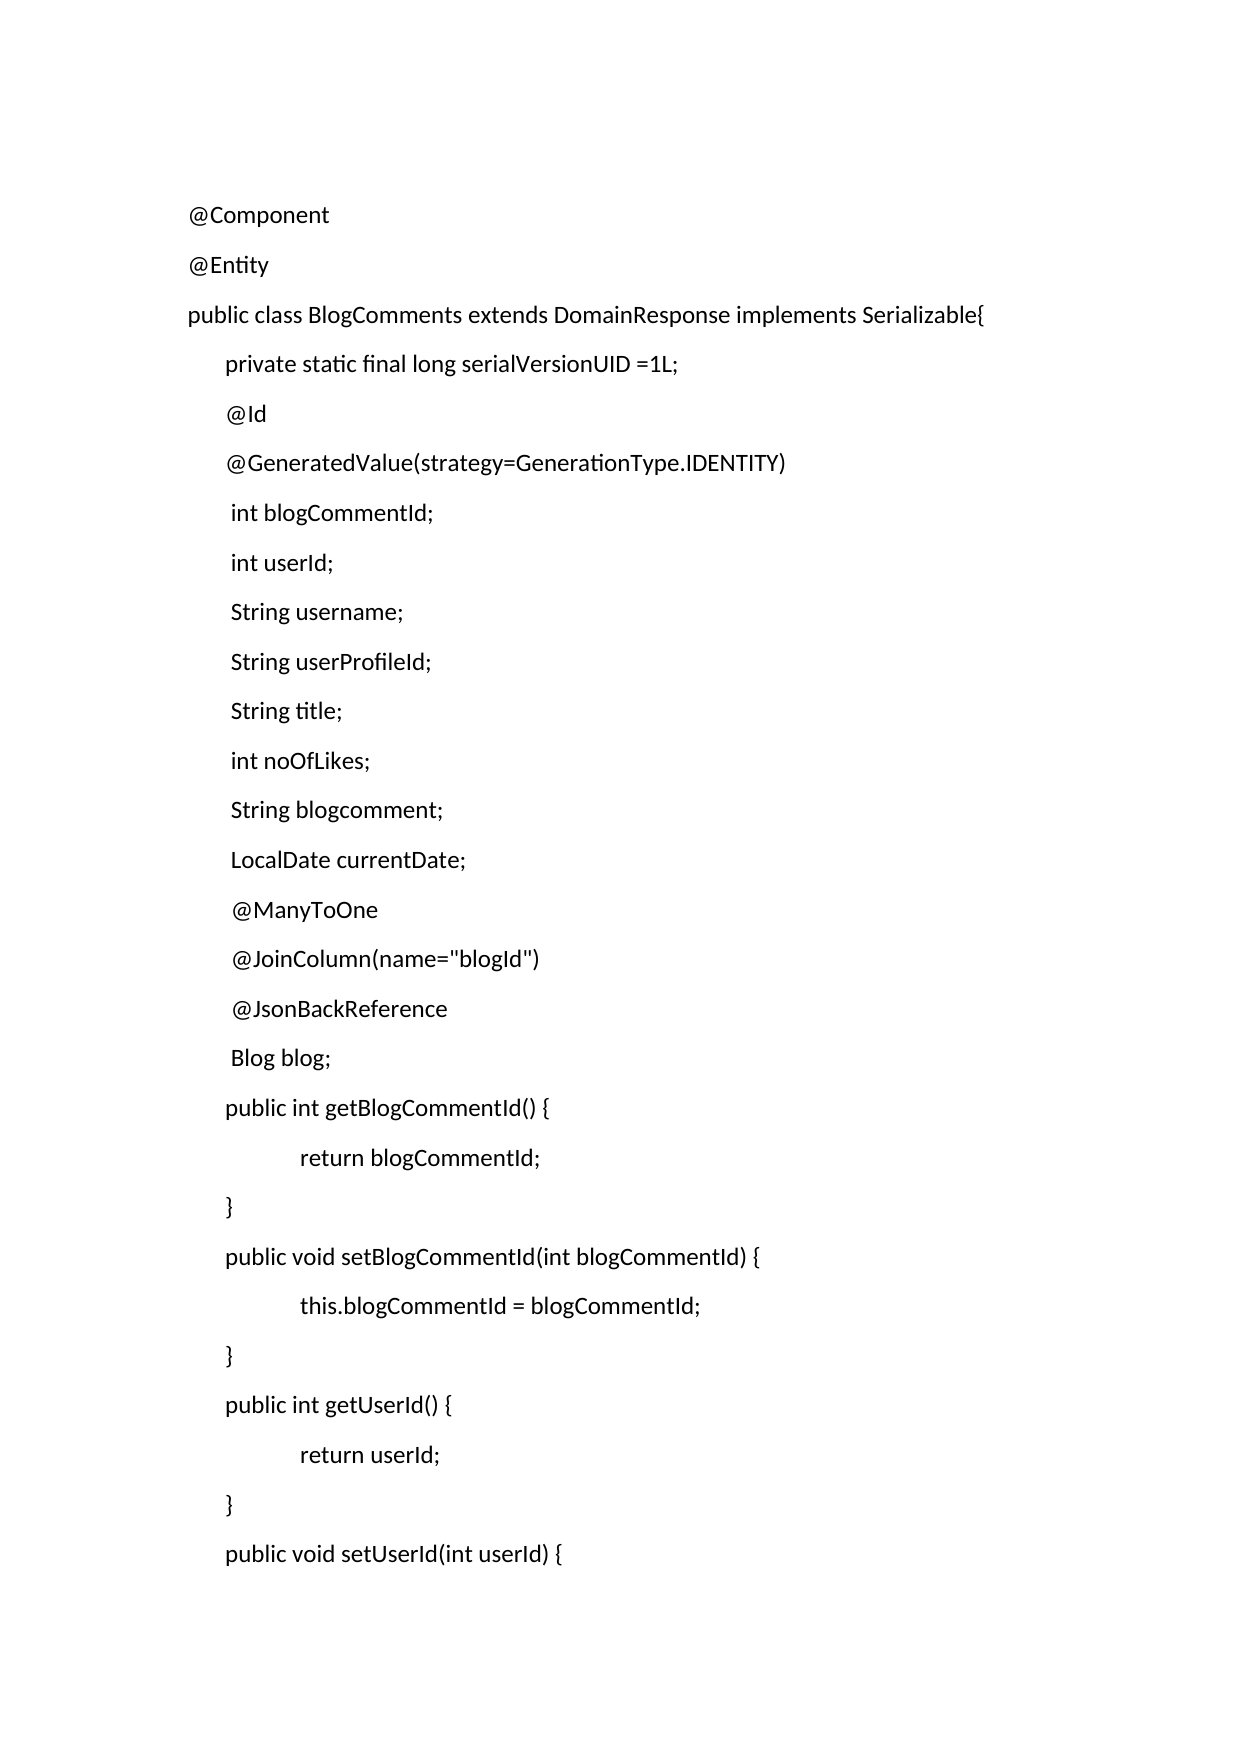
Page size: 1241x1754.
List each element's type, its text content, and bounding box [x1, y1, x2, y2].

text @Entity [187, 249, 1090, 280]
text String title; [187, 695, 1090, 726]
text return userId; [187, 1439, 1090, 1470]
text @Id [187, 398, 1090, 428]
text public class BlogComments extends DomainResponse implements Serializable{ [187, 299, 1090, 329]
text return blogCommentId; [187, 1142, 1090, 1172]
text Blog blog; [187, 1042, 1090, 1073]
text public int getUserId() { [187, 1389, 1090, 1420]
text } [187, 1489, 1090, 1519]
text int userId; [187, 547, 1090, 577]
text @GeneratedValue(strategy=GenerationType.IDENTITY) [187, 447, 1090, 478]
text String username; [187, 596, 1090, 627]
text this.blogCommentId = blogCommentId; [187, 1290, 1090, 1321]
text @JsonBackReference [187, 993, 1090, 1023]
text @Component [187, 199, 1090, 230]
text @ManyToOne [187, 894, 1090, 924]
text String blogcomment; [187, 794, 1090, 825]
text } [187, 1340, 1090, 1371]
text String userProfileId; [187, 646, 1090, 676]
text LocalDate currentDate; [187, 844, 1090, 875]
text } [187, 1191, 1090, 1222]
text @JoinColumn(name="blogId") [187, 943, 1090, 974]
text int blogCommentId; [187, 497, 1090, 528]
text private static final long serialVersionUID =1L; [187, 348, 1090, 379]
text public void setBlogCommentId(int blogCommentId) { [187, 1241, 1090, 1271]
text int noOfLikes; [187, 745, 1090, 776]
text public int getBlogCommentId() { [187, 1092, 1090, 1123]
text public void setUserId(int userId) { [187, 1538, 1090, 1569]
